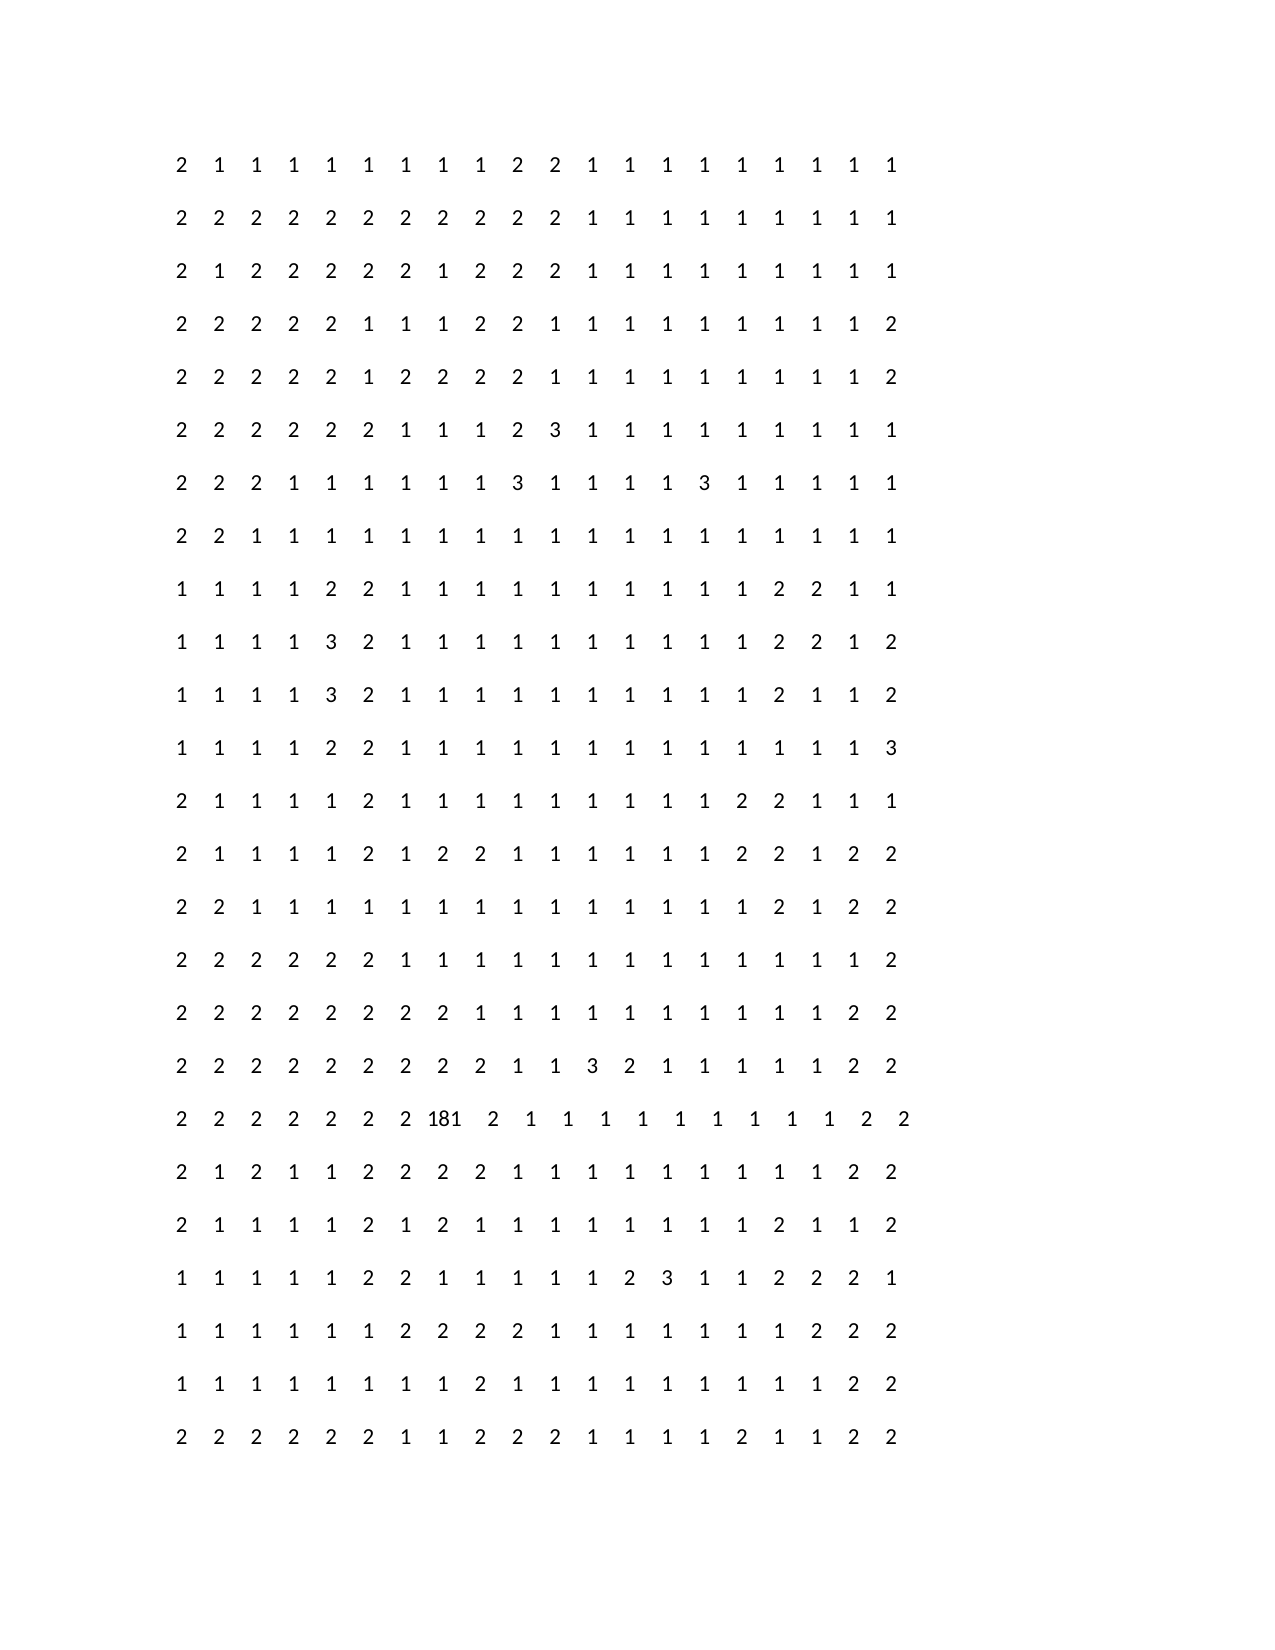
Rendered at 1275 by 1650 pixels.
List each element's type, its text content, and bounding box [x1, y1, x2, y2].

text 2 1 1 1 1 2 1 1 1 1 1 1 1 1 1 2 2 1 1 1 [150, 786, 1125, 814]
text 1 1 1 1 2 2 1 1 1 1 1 1 1 1 1 1 2 2 1 1 [150, 574, 1125, 602]
text 2 1 2 2 2 2 2 1 2 2 2 1 1 1 1 1 1 1 1 1 [150, 256, 1125, 284]
text 2 1 2 1 1 2 2 2 2 1 1 1 1 1 1 1 1 1 2 2 [150, 1157, 1125, 1185]
text 2 2 2 2 2 2 2 2 1 1 1 1 1 1 1 1 1 1 2 2 [150, 998, 1125, 1026]
text 1 1 1 1 2 2 1 1 1 1 1 1 1 1 1 1 1 1 1 3 [150, 733, 1125, 761]
text 2 2 2 2 2 2 2 2 2 1 1 3 2 1 1 1 1 1 2 2 [150, 1051, 1125, 1079]
text 2 2 2 2 2 2 1 1 1 1 1 1 1 1 1 1 1 1 1 2 [150, 945, 1125, 973]
text 2 2 2 2 2 2 1 1 2 2 2 1 1 1 1 2 1 1 2 2 [150, 1422, 1125, 1451]
text 2 2 2 2 2 2 2 181 2 1 1 1 1 1 1 1 1 1 2 2 [150, 1104, 1125, 1132]
text 1 1 1 1 1 2 2 1 1 1 1 1 2 3 1 1 2 2 2 1 [150, 1263, 1125, 1291]
text 2 2 1 1 1 1 1 1 1 1 1 1 1 1 1 1 2 1 2 2 [150, 892, 1125, 920]
text 2 2 2 1 1 1 1 1 1 3 1 1 1 1 3 1 1 1 1 1 [150, 468, 1125, 496]
text 1 1 1 1 1 1 1 1 2 1 1 1 1 1 1 1 1 1 2 2 [150, 1369, 1125, 1397]
text 2 2 2 2 2 1 1 1 2 2 1 1 1 1 1 1 1 1 1 2 [150, 309, 1125, 337]
text 2 1 1 1 1 2 1 2 1 1 1 1 1 1 1 1 2 1 1 2 [150, 1210, 1125, 1238]
text 2 1 1 1 1 1 1 1 1 2 2 1 1 1 1 1 1 1 1 1 [150, 150, 1125, 178]
text 1 1 1 1 3 2 1 1 1 1 1 1 1 1 1 1 2 1 1 2 [150, 680, 1125, 708]
text 1 1 1 1 1 1 2 2 2 2 1 1 1 1 1 1 1 2 2 2 [150, 1316, 1125, 1344]
text 2 1 1 1 1 2 1 2 2 1 1 1 1 1 1 2 2 1 2 2 [150, 839, 1125, 867]
text 2 2 2 2 2 1 2 2 2 2 1 1 1 1 1 1 1 1 1 2 [150, 362, 1125, 390]
text 2 2 1 1 1 1 1 1 1 1 1 1 1 1 1 1 1 1 1 1 [150, 521, 1125, 549]
text 2 2 2 2 2 2 2 2 2 2 2 1 1 1 1 1 1 1 1 1 [150, 203, 1125, 231]
text 1 1 1 1 3 2 1 1 1 1 1 1 1 1 1 1 2 2 1 2 [150, 627, 1125, 655]
text 2 2 2 2 2 2 1 1 1 2 3 1 1 1 1 1 1 1 1 1 [150, 415, 1125, 443]
